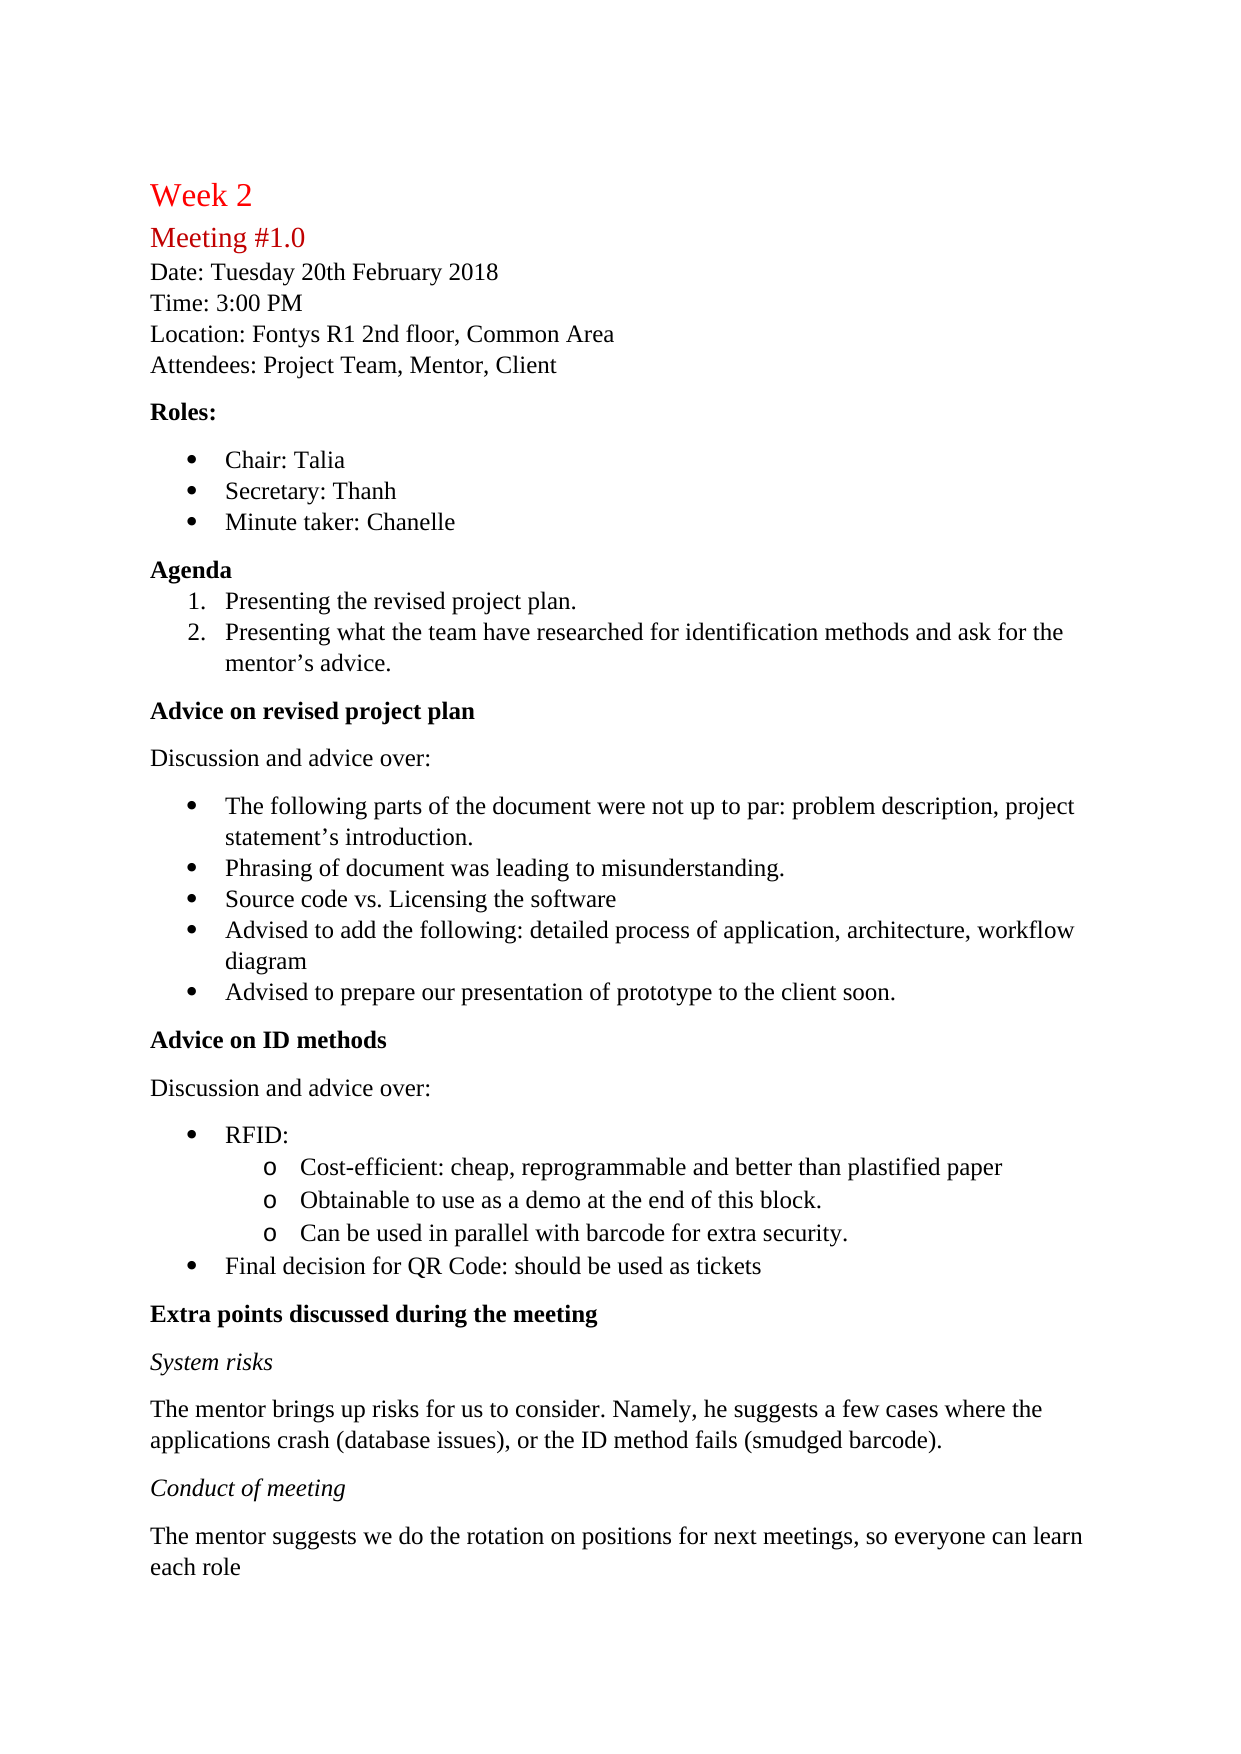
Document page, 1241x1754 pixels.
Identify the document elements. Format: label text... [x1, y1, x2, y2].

list Source code vs. Licensing the software [187, 884, 1090, 913]
list Advised to prepare our presentation of prototype to the client soon. [187, 977, 1090, 1006]
text Roles: [150, 397, 1090, 426]
text Date: Tuesday 20th February 2018 Time: 3:00 PM Location: Fontys R1 2nd floor, Common Area Attendees: Project Team, Mentor, Client [150, 257, 1090, 378]
text Advice on ID methods [150, 1025, 1090, 1054]
text System risks [150, 1347, 1090, 1376]
list Can be used in parallel with barcode for extra security. [262, 1218, 1090, 1249]
list RFID: [187, 1121, 1090, 1149]
text Discussion and advice over: [150, 743, 1090, 772]
list Presenting the revised project plan. [187, 586, 1090, 615]
list Advised to add the following: detailed process of application, architecture, workflow diagram [187, 915, 1090, 975]
subtitle Agenda [150, 555, 1090, 584]
list Obtainable to use as a demo at the end of this block. [262, 1185, 1090, 1216]
subtitle Meeting #1.0 [150, 221, 1090, 254]
list Final decision for QR Code: should be used as tickets [187, 1251, 1090, 1280]
list Chair: Talia [187, 445, 1090, 474]
subtitle Week 2 [150, 175, 1090, 213]
text Discussion and advice over: [150, 1073, 1090, 1102]
list Phrasing of document was leading to misunderstanding. [187, 853, 1090, 882]
list Presenting what the team have researched for identification methods and ask for the mentor’s advice. [187, 617, 1090, 677]
text Advice on revised project plan [150, 696, 1090, 724]
text Conduct of meeting [150, 1473, 1090, 1502]
list Minute taker: Chanelle [187, 507, 1090, 536]
text The mentor suggests we do the rotation on positions for next meetings, so everyone can learn each role [150, 1521, 1090, 1581]
list The following parts of the document were not up to par: problem description, project statement’s introduction. [187, 791, 1090, 851]
list Cost-efficient: cheap, reprogrammable and better than plastified paper [262, 1152, 1090, 1182]
text Extra points discussed during the meeting [150, 1299, 1090, 1328]
text The mentor brings up risks for us to consider. Namely, he suggests a few cases where the applications crash (database issues), or the ID method fails (smudged barcode). [150, 1394, 1090, 1454]
list Secretary: Thanh [187, 476, 1090, 505]
